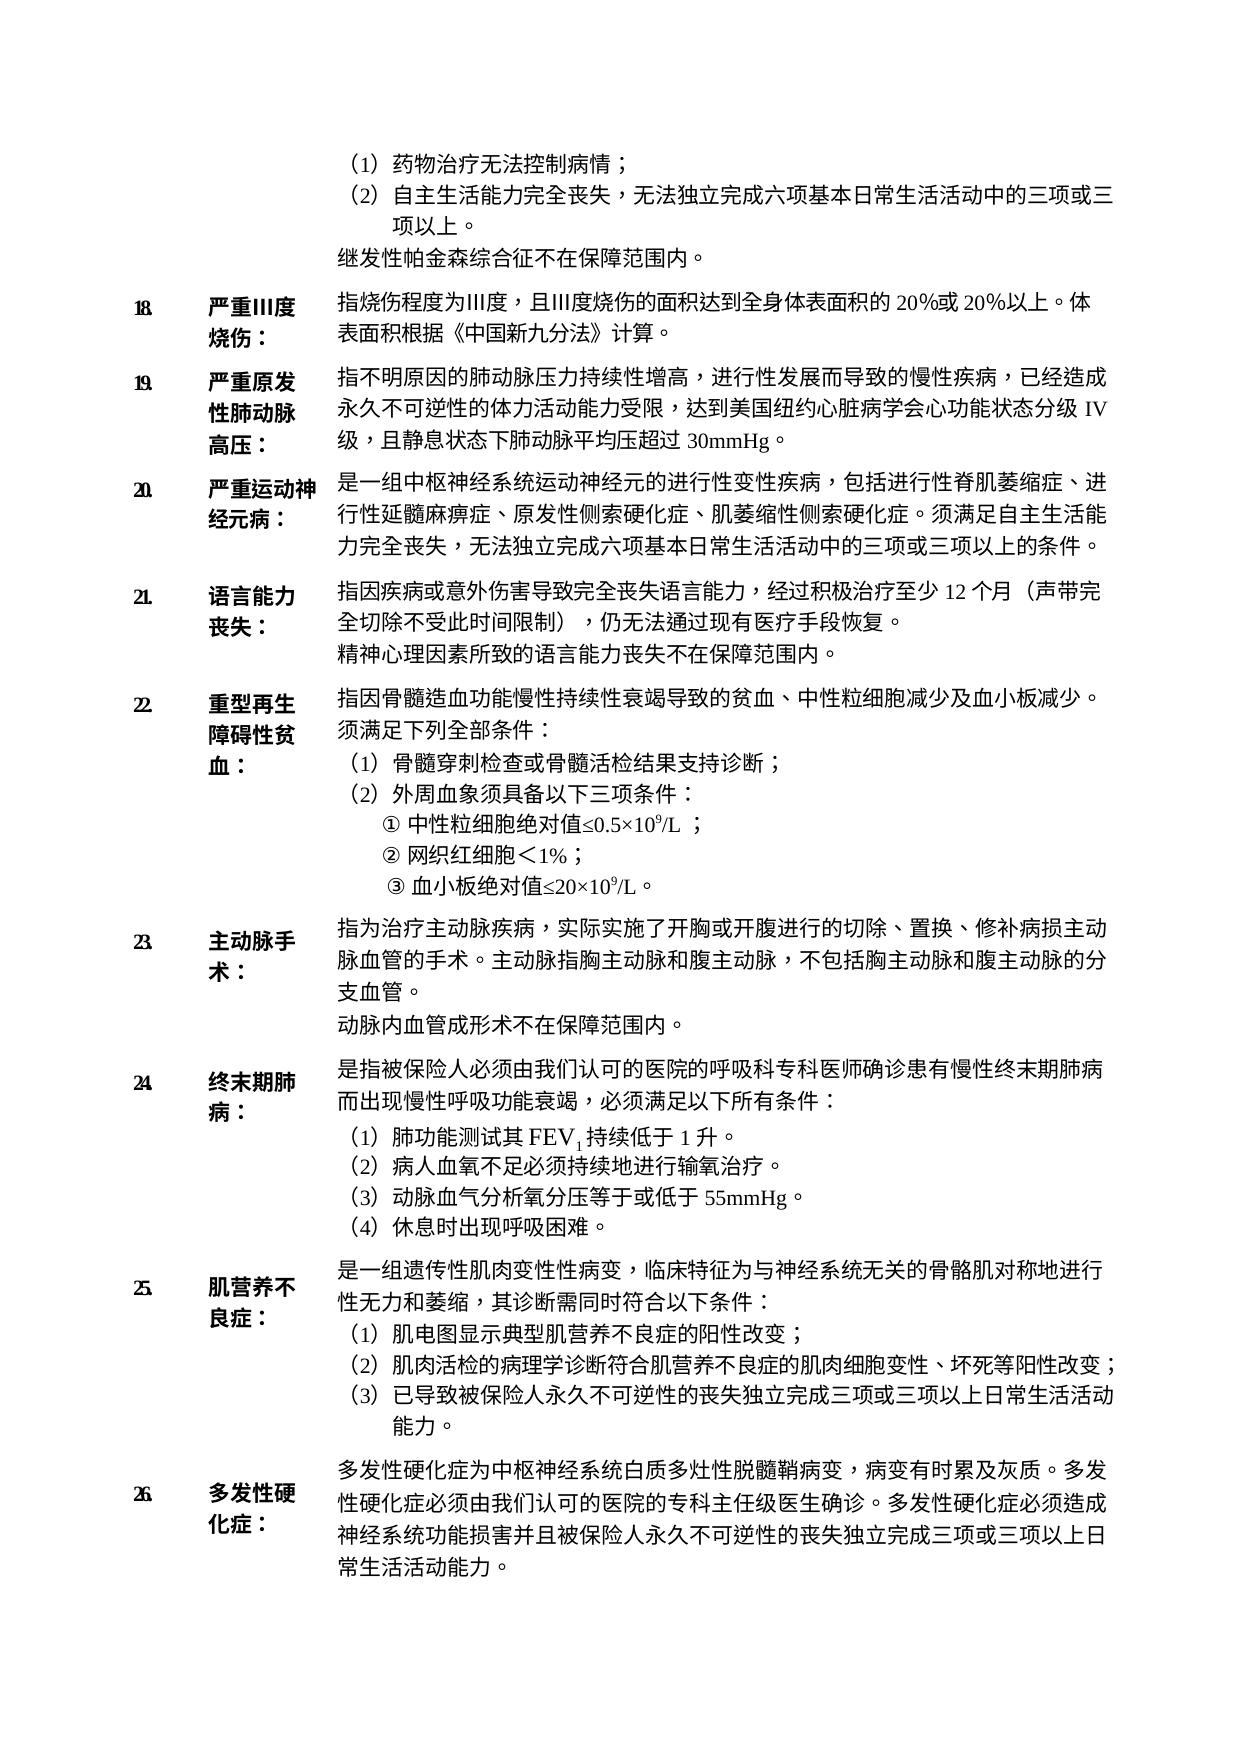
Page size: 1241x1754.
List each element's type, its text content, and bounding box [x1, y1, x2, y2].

text （2）肌肉活检的病理学诊断符合肌营养不良症的肌肉细胞变性、坏死等阳性改变； [338, 1350, 1130, 1380]
text （2）病人血氧不足必须持续地进行输氧治疗。 [338, 1152, 1130, 1180]
text 是一组中枢神经系统运动神经元的进行性变性疾病，包括进行性脊肌萎缩症、进行性延髓麻痹症、原发性侧索硬化症、肌萎缩性侧索硬化症。须满足自主生活能力完全丧失，无法独立完成六项基本日常生活活动中的三项或三项以上的条件。 [338, 467, 1107, 561]
text （3）动脉血气分析氧分压等于或低于 55mmHg。 [338, 1181, 1130, 1211]
text 精神心理因素所致的语言能力丧失不在保障范围内。 [338, 639, 1130, 669]
text 多发性硬化症为中枢神经系统白质多灶性脱髓鞘病变，病变有时累及灰质。多发性硬化症必须由我们认可的医院的专科主任级医生确诊。多发性硬化症必须造成神经系统功能损害并且被保险人永久不可逆性的丧失独立完成三项或三项以上日常生活活动能力。 [338, 1455, 1107, 1581]
list 终末期肺病： [133, 1067, 296, 1127]
text （1）肺功能测试其FEV1 持续低于 1 升。 [338, 1119, 1130, 1152]
text ③ 血小板绝对值≤20×109/L。 [380, 871, 664, 901]
list 严重运动神经元病： [133, 474, 318, 534]
text 是一组遗传性肌肉变性性病变，临床特征为与神经系统无关的骨骼肌对称地进行性无力和萎缩，其诊断需同时符合以下条件： [338, 1254, 1107, 1316]
text 指烧伤程度为Ⅲ度，且Ⅲ度烧伤的面积达到全身体表面积的 20％或 20％以上。体表面积根据《中国新九分法》计算。 [338, 287, 1108, 348]
subtitle 严重Ⅲ度烧伤： [133, 292, 296, 352]
text ① 中性粒细胞绝对值≤0.5×109/L ； [381, 809, 1130, 839]
text （3）已导致被保险人永久不可逆性的丧失独立完成三项或三项以上日常生活活动能力。 [338, 1381, 1115, 1441]
list 主动脉手术： [133, 926, 296, 987]
text 指为治疗主动脉疾病，实际实施了开胸或开腹进行的切除、置换、修补病损主动脉血管的手术。主动脉指胸主动脉和腹主动脉，不包括胸主动脉和腹主动脉的分支血管。 [338, 913, 1107, 1007]
list 语言能力丧失： [133, 581, 296, 642]
text （2）外周血象须具备以下三项条件： [338, 778, 1130, 808]
list 肌营养不良症： [133, 1272, 296, 1333]
list 严重原发性肺动脉高压： [133, 367, 296, 459]
text ② 网织红细胞＜1%； [381, 840, 1130, 870]
text （2）自主生活能力完全丧失，无法独立完成六项基本日常生活活动中的三项或三项以上。 [338, 180, 1115, 240]
text 指因疾病或意外伤害导致完全丧失语言能力，经过积极治疗至少 12 个月（声带完全切除不受此时间限制），仍无法通过现有医疗手段恢复。 [338, 576, 1108, 636]
text 动脉内血管成形术不在保障范围内。 [338, 1010, 1130, 1040]
text （4）休息时出现呼吸困难。 [338, 1212, 1130, 1242]
text 指不明原因的肺动脉压力持续性增高，进行性发展而导致的慢性疾病，已经造成永久不可逆性的体力活动能力受限，达到美国纽约心脏病学会心功能状态分级 IV 级，且静息状态下肺动脉平均压超过 30mmHg。 [338, 362, 1108, 454]
text 继发性帕金森综合征不在保障范围内。 [338, 243, 1130, 273]
text （1）骨髓穿刺检查或骨髓活检结果支持诊断； [338, 748, 1130, 778]
text （1）肌电图显示典型肌营养不良症的阳性改变； [338, 1319, 1130, 1349]
text 是指被保险人必须由我们认可的医院的呼吸科专科医师确诊患有慢性终末期肺病而出现慢性呼吸功能衰竭，必须满足以下所有条件： [338, 1054, 1107, 1116]
list 重型再生障碍性贫血： [133, 688, 296, 781]
text （1）药物治疗无法控制病情； [338, 149, 1130, 179]
list 多发性硬化症： [133, 1478, 296, 1538]
text 指因骨髓造血功能慢性持续性衰竭导致的贫血、中性粒细胞减少及血小板减少。须满足下列全部条件： [338, 683, 1107, 745]
